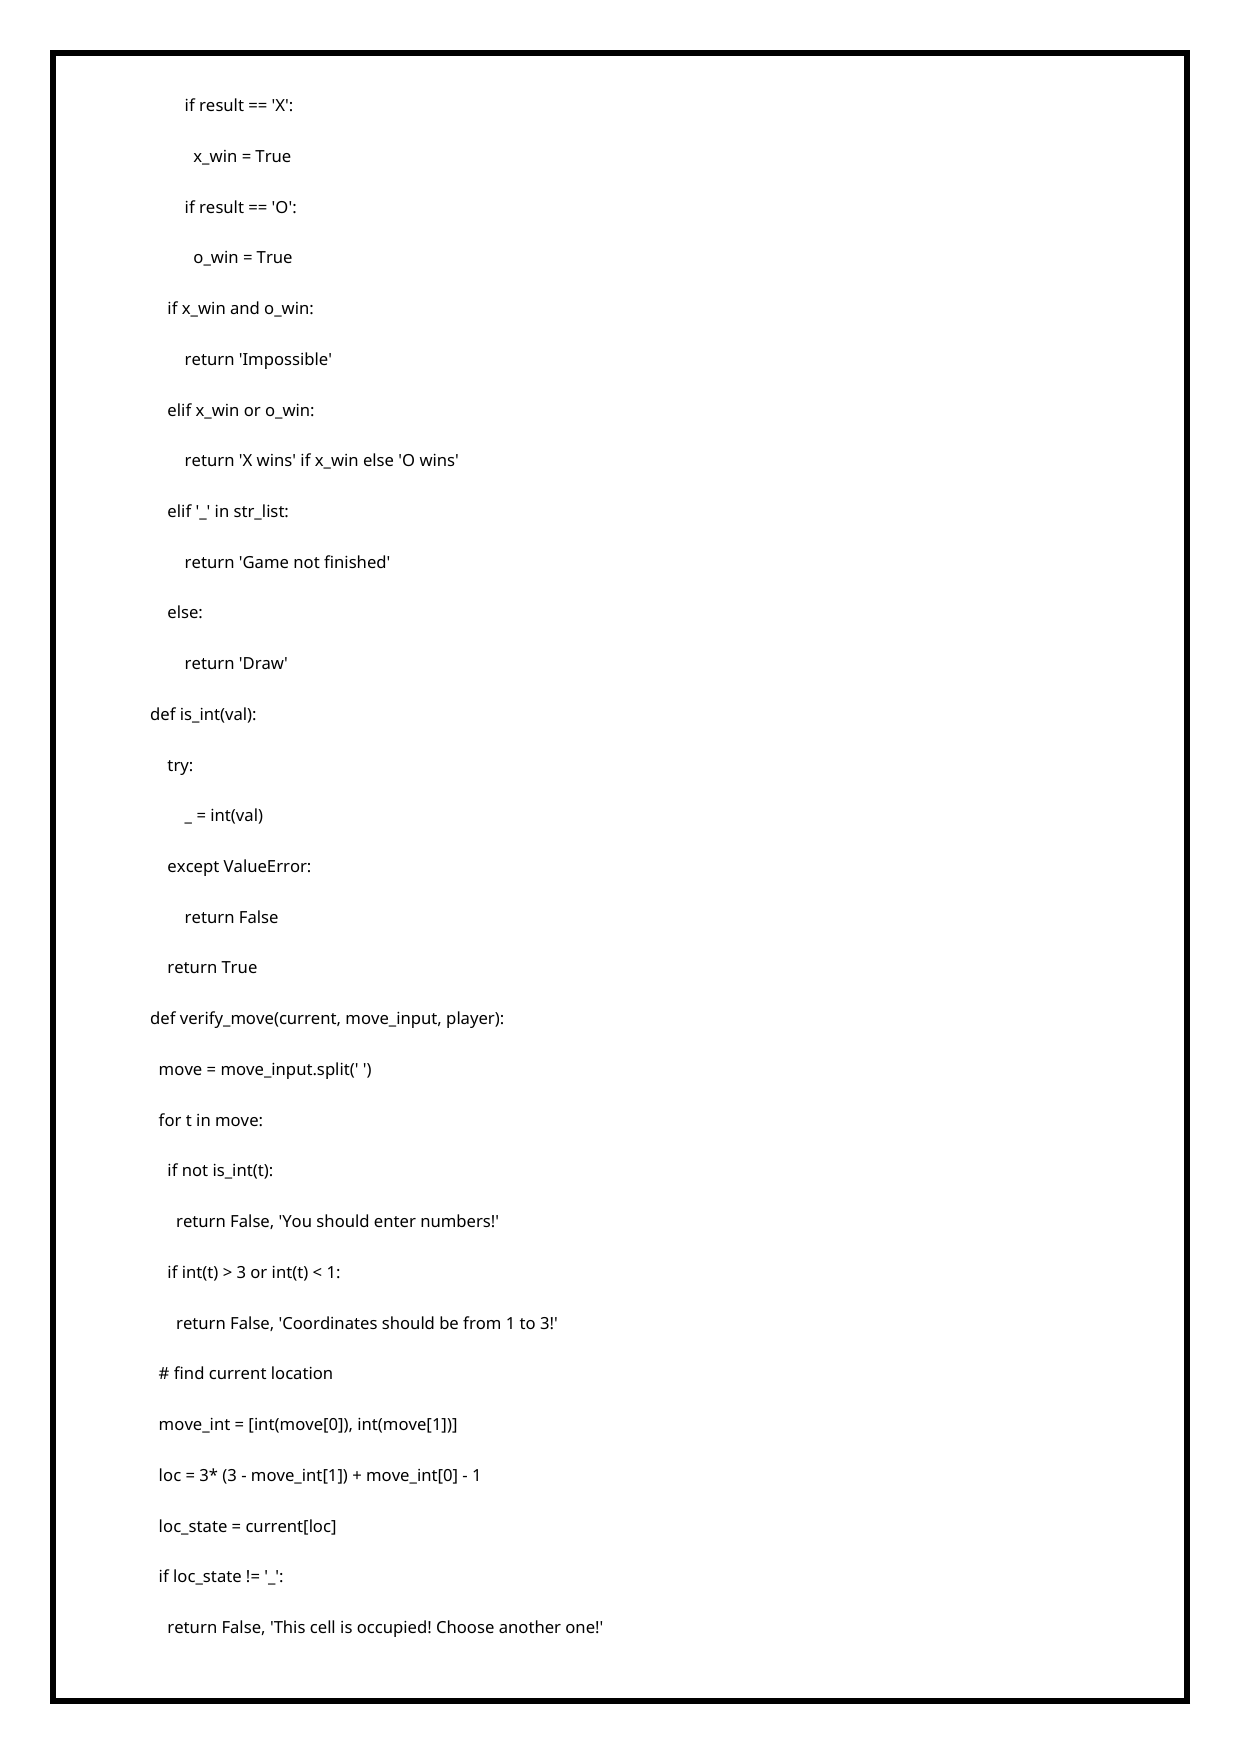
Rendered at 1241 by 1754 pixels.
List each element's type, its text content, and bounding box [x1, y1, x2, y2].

text def verify_move(current, move_input, player): [150, 1007, 1090, 1029]
text return False, 'You should enter numbers!' [150, 1210, 1090, 1232]
text elif '_' in str_list: [150, 499, 1090, 522]
text x_win = True [150, 144, 1090, 167]
text return 'X wins' if x_win else 'O wins' [150, 449, 1090, 472]
text return 'Game not finished' [150, 550, 1090, 573]
text return 'Impossible' [150, 347, 1090, 370]
text _ = int(val) [150, 804, 1090, 827]
text if x_win and o_win: [150, 297, 1090, 319]
text for t in move: [150, 1108, 1090, 1131]
text # find current location [150, 1362, 1090, 1385]
text if loc_state != '_': [150, 1565, 1090, 1588]
text o_win = True [150, 246, 1090, 269]
text move_int = [int(move[0]), int(move[1])] [150, 1413, 1090, 1435]
text else: [150, 601, 1090, 624]
text if result == 'O': [150, 195, 1090, 218]
text if result == 'X': [150, 94, 1090, 116]
text return False, 'Coordinates should be from 1 to 3!' [150, 1311, 1090, 1334]
text loc = 3* (3 - move_int[1]) + move_int[0] - 1 [150, 1463, 1090, 1486]
text return 'Draw' [150, 652, 1090, 674]
text try: [150, 753, 1090, 776]
text except ValueError: [150, 855, 1090, 877]
text if int(t) > 3 or int(t) < 1: [150, 1261, 1090, 1283]
text move = move_input.split(' ') [150, 1058, 1090, 1080]
text return False [150, 905, 1090, 928]
text return False, 'This cell is occupied! Choose another one!' [150, 1616, 1090, 1638]
text if not is_int(t): [150, 1159, 1090, 1182]
text elif x_win or o_win: [150, 398, 1090, 421]
text loc_state = current[loc] [150, 1514, 1090, 1537]
text return True [150, 956, 1090, 979]
text def is_int(val): [150, 702, 1090, 725]
